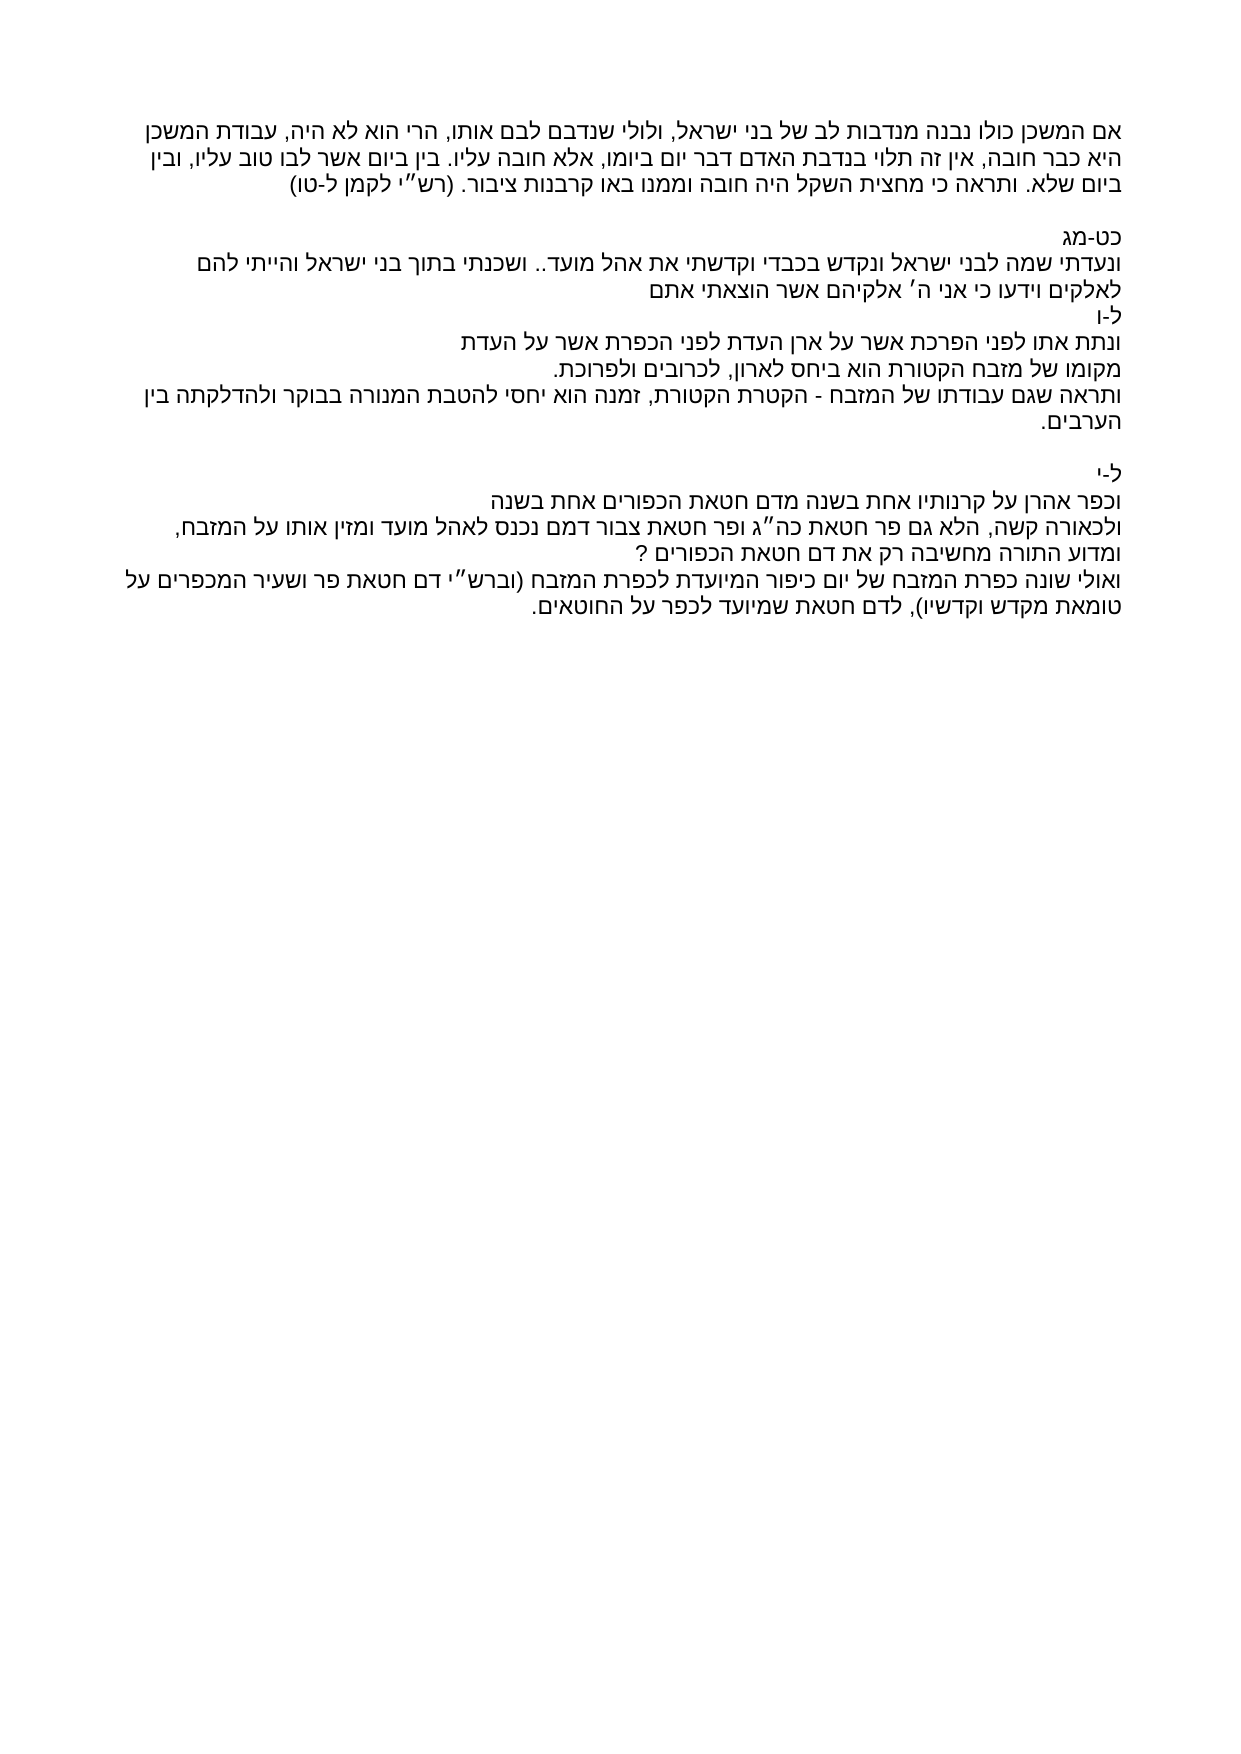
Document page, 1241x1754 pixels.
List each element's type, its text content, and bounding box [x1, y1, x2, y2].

text ל-י [118, 461, 1122, 488]
text ונעדתי שמה לבני ישראל ונקדש בכבדי וקדשתי את אהל מועד.. ושכנתי בתוך בני ישראל והייתי להם לאלקים וידעו כי אני ה׳ אלקיהם אשר הוצאתי אתם [118, 250, 1122, 303]
text מקומו של מזבח הקטורת הוא ביחס לארון, לכרובים ולפרוכת. [118, 356, 1122, 382]
text ולכאורה קשה, הלא גם פר חטאת כה״ג ופר חטאת צבור דמם נכנס לאהל מועד ומזין אותו על המזבח, ומדוע התורה מחשיבה רק את דם חטאת הכפורים ? [118, 514, 1122, 567]
text אם המשכן כולו נבנה מנדבות לב של בני ישראל, ולולי שנדבם לבם אותו, הרי הוא לא היה, עבודת המשכן היא כבר חובה, אין זה תלוי בנדבת האדם דבר יום ביומו, אלא חובה עליו. בין ביום אשר לבו טוב עליו, ובין ביום שלא. ותראה כי מחצית השקל היה חובה וממנו באו קרבנות ציבור. (רש״י לקמן ל-טו) [118, 118, 1122, 197]
text ותראה שגם עבודתו של המזבח - הקטרת הקטורת, זמנה הוא יחסי להטבת המנורה בבוקר ולהדלקתה בין הערבים. [118, 382, 1122, 435]
text ונתת אתו לפני הפרכת אשר על ארן העדת לפני הכפרת אשר על העדת [118, 329, 1122, 356]
text ל-ו [118, 303, 1122, 329]
text כט-מג [118, 224, 1122, 250]
text וכפר אהרן על קרנותיו אחת בשנה מדם חטאת הכפורים אחת בשנה [118, 488, 1122, 514]
text ואולי שונה כפרת המזבח של יום כיפור המיועדת לכפרת המזבח (וברש״י דם חטאת פר ושעיר המכפרים על טומאת מקדש וקדשיו), לדם חטאת שמיועד לכפר על החוטאים. [118, 567, 1122, 619]
